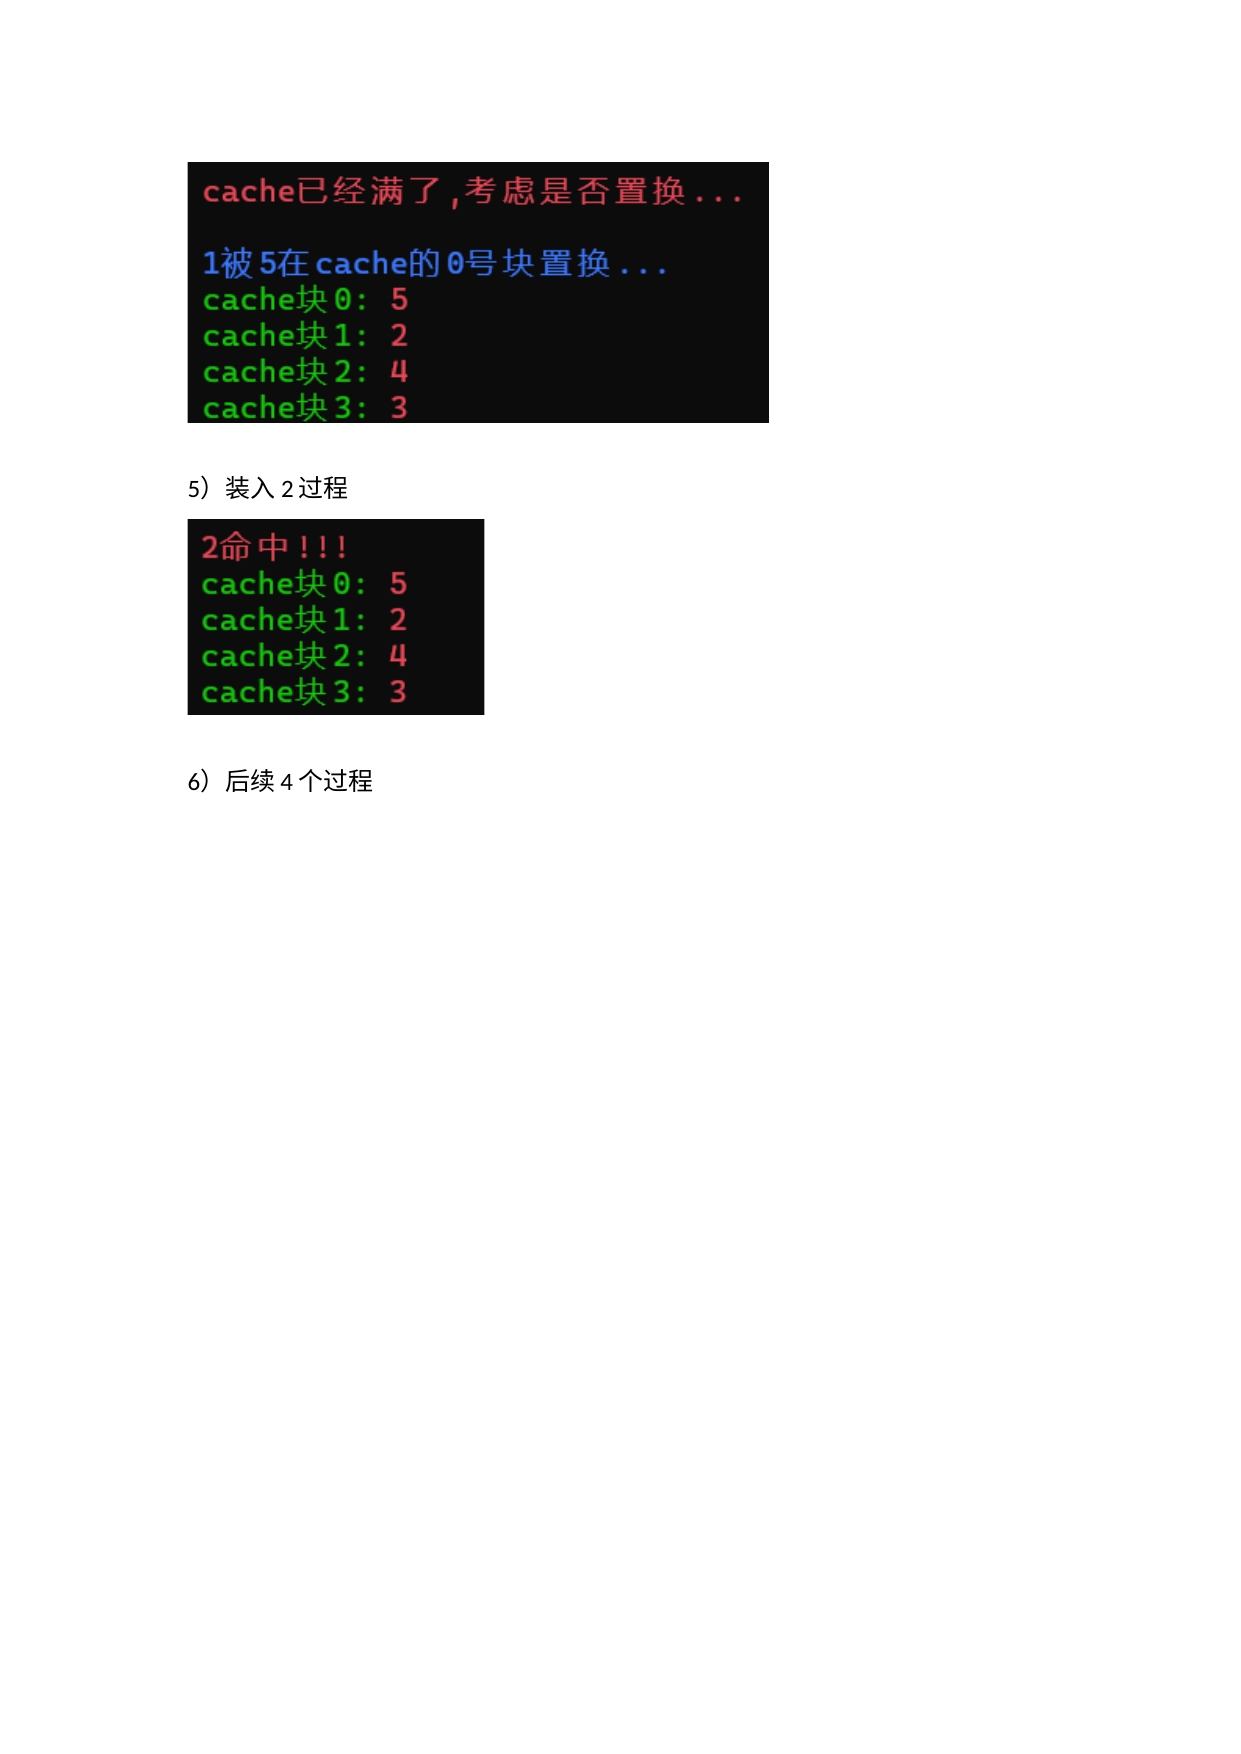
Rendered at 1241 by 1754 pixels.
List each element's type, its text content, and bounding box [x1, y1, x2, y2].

picture [187, 519, 485, 715]
text 5）装入 2过程 [187, 454, 1053, 519]
text 6）后续4个过程 [187, 747, 1053, 812]
picture [187, 162, 769, 423]
